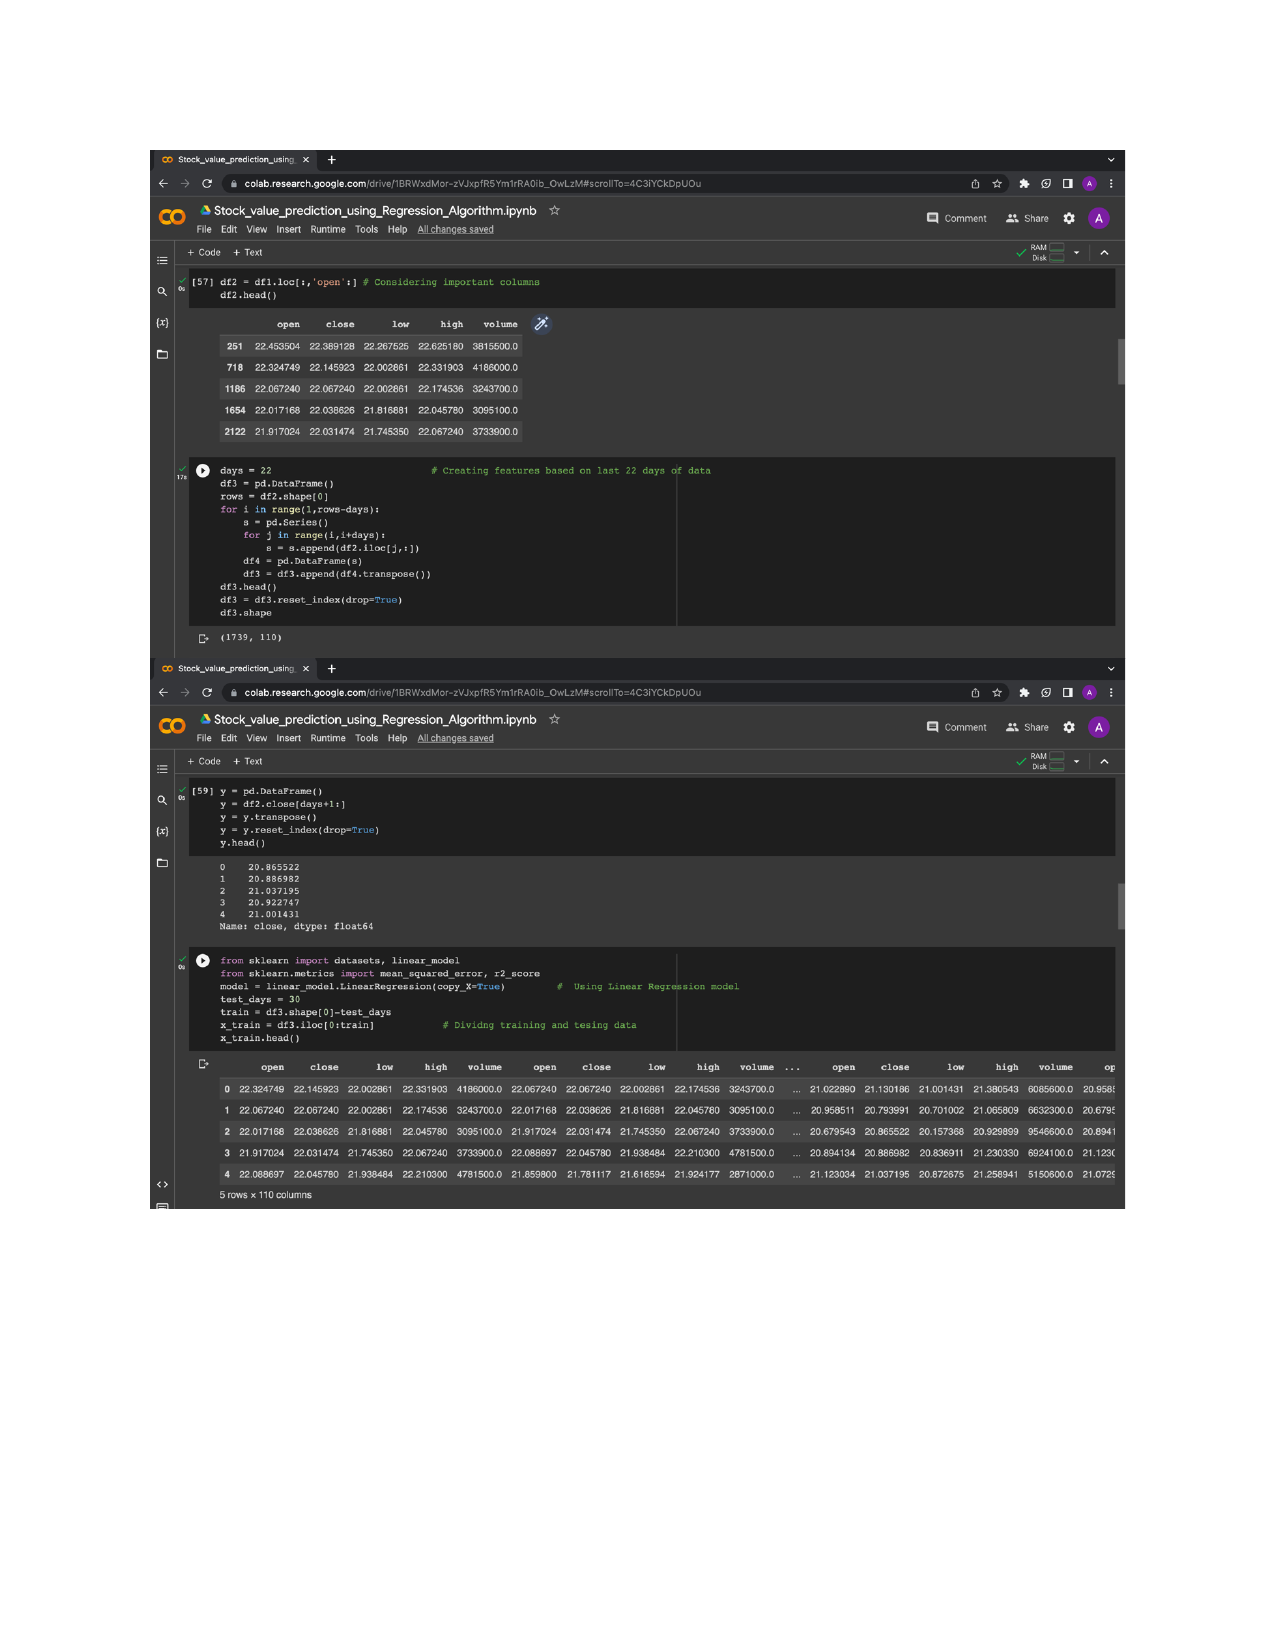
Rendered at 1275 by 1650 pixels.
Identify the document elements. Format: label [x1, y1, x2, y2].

picture [150, 150, 1125, 1209]
